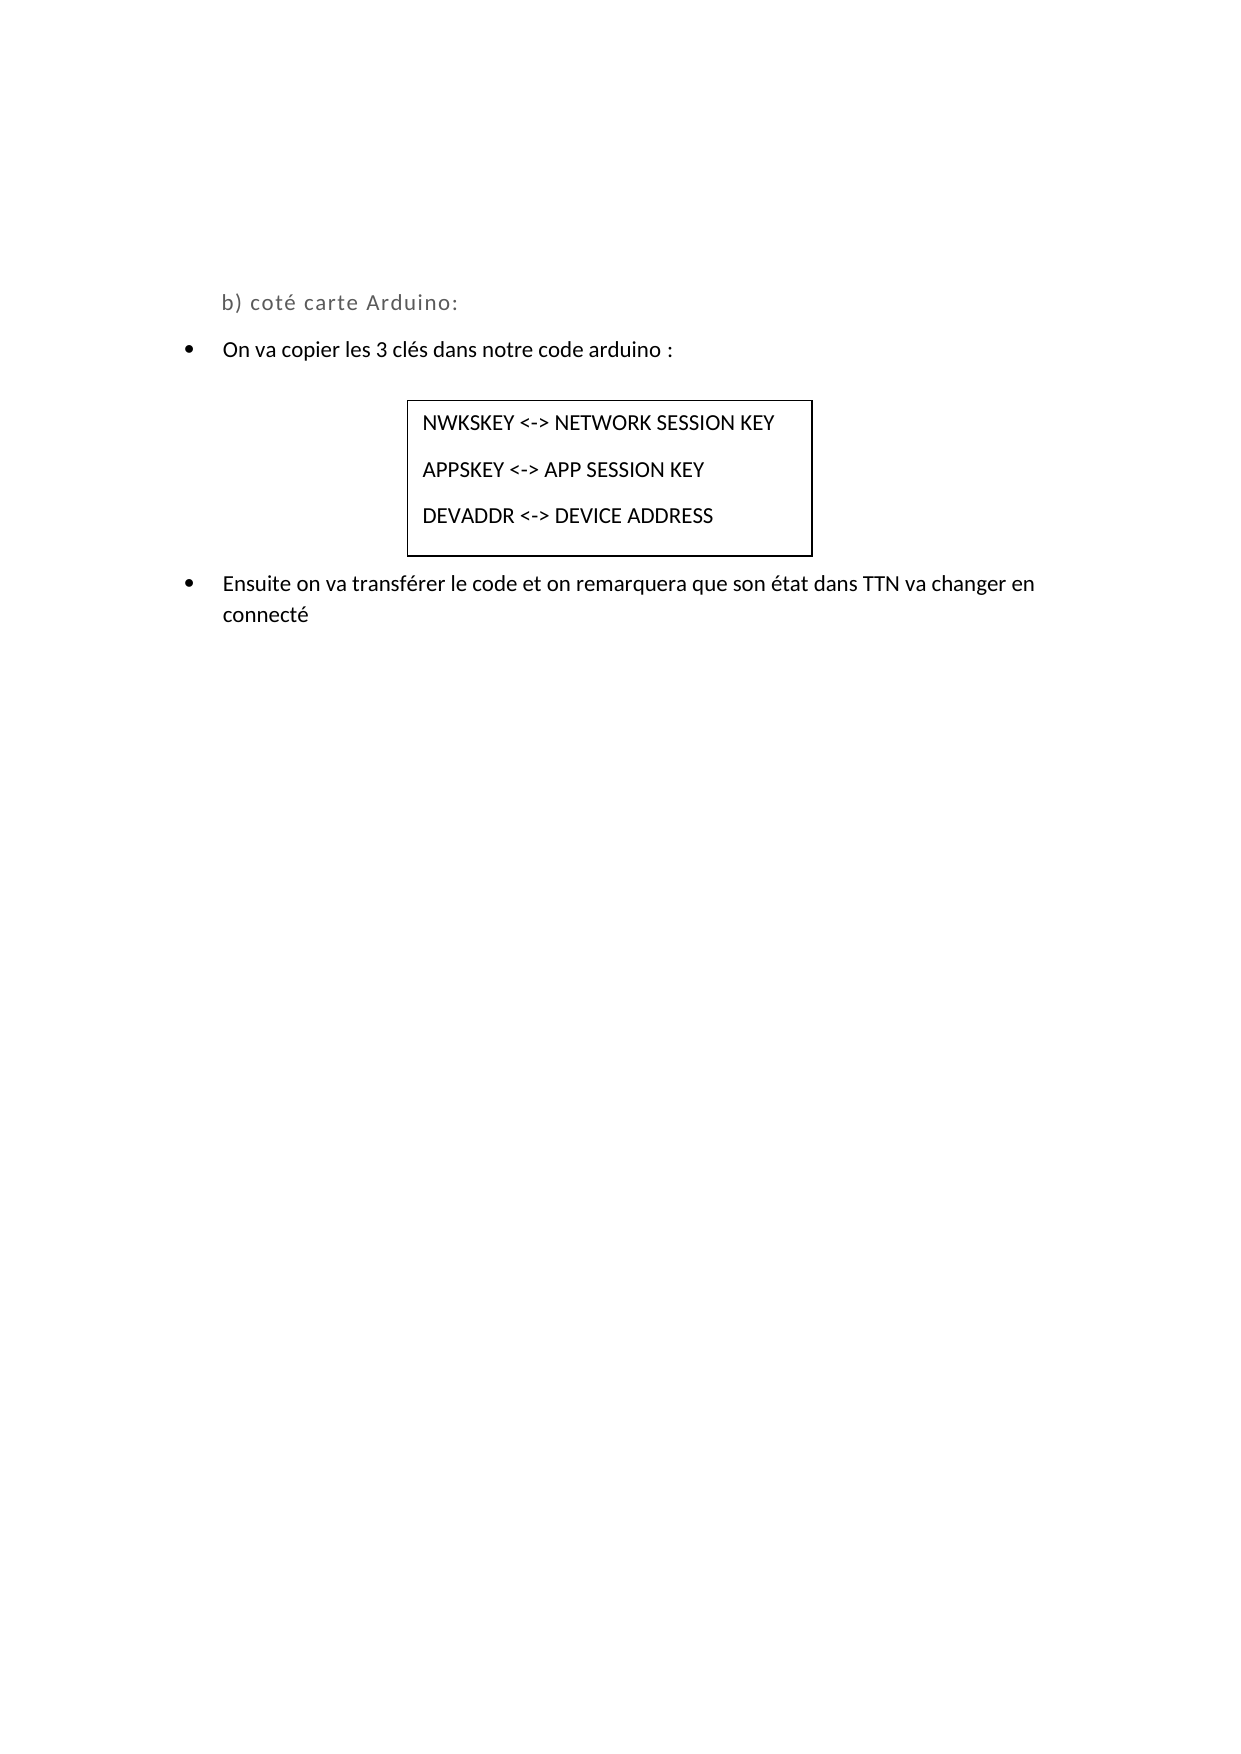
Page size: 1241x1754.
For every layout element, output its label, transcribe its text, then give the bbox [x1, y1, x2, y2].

list On va copier les 3 clés dans notre code arduino : [185, 335, 1093, 363]
subtitle b) coté carte Arduino: [148, 288, 1093, 316]
list Ensuite on va transférer le code et on remarquera que son état dans TTN va changer en connecté [185, 569, 1093, 628]
